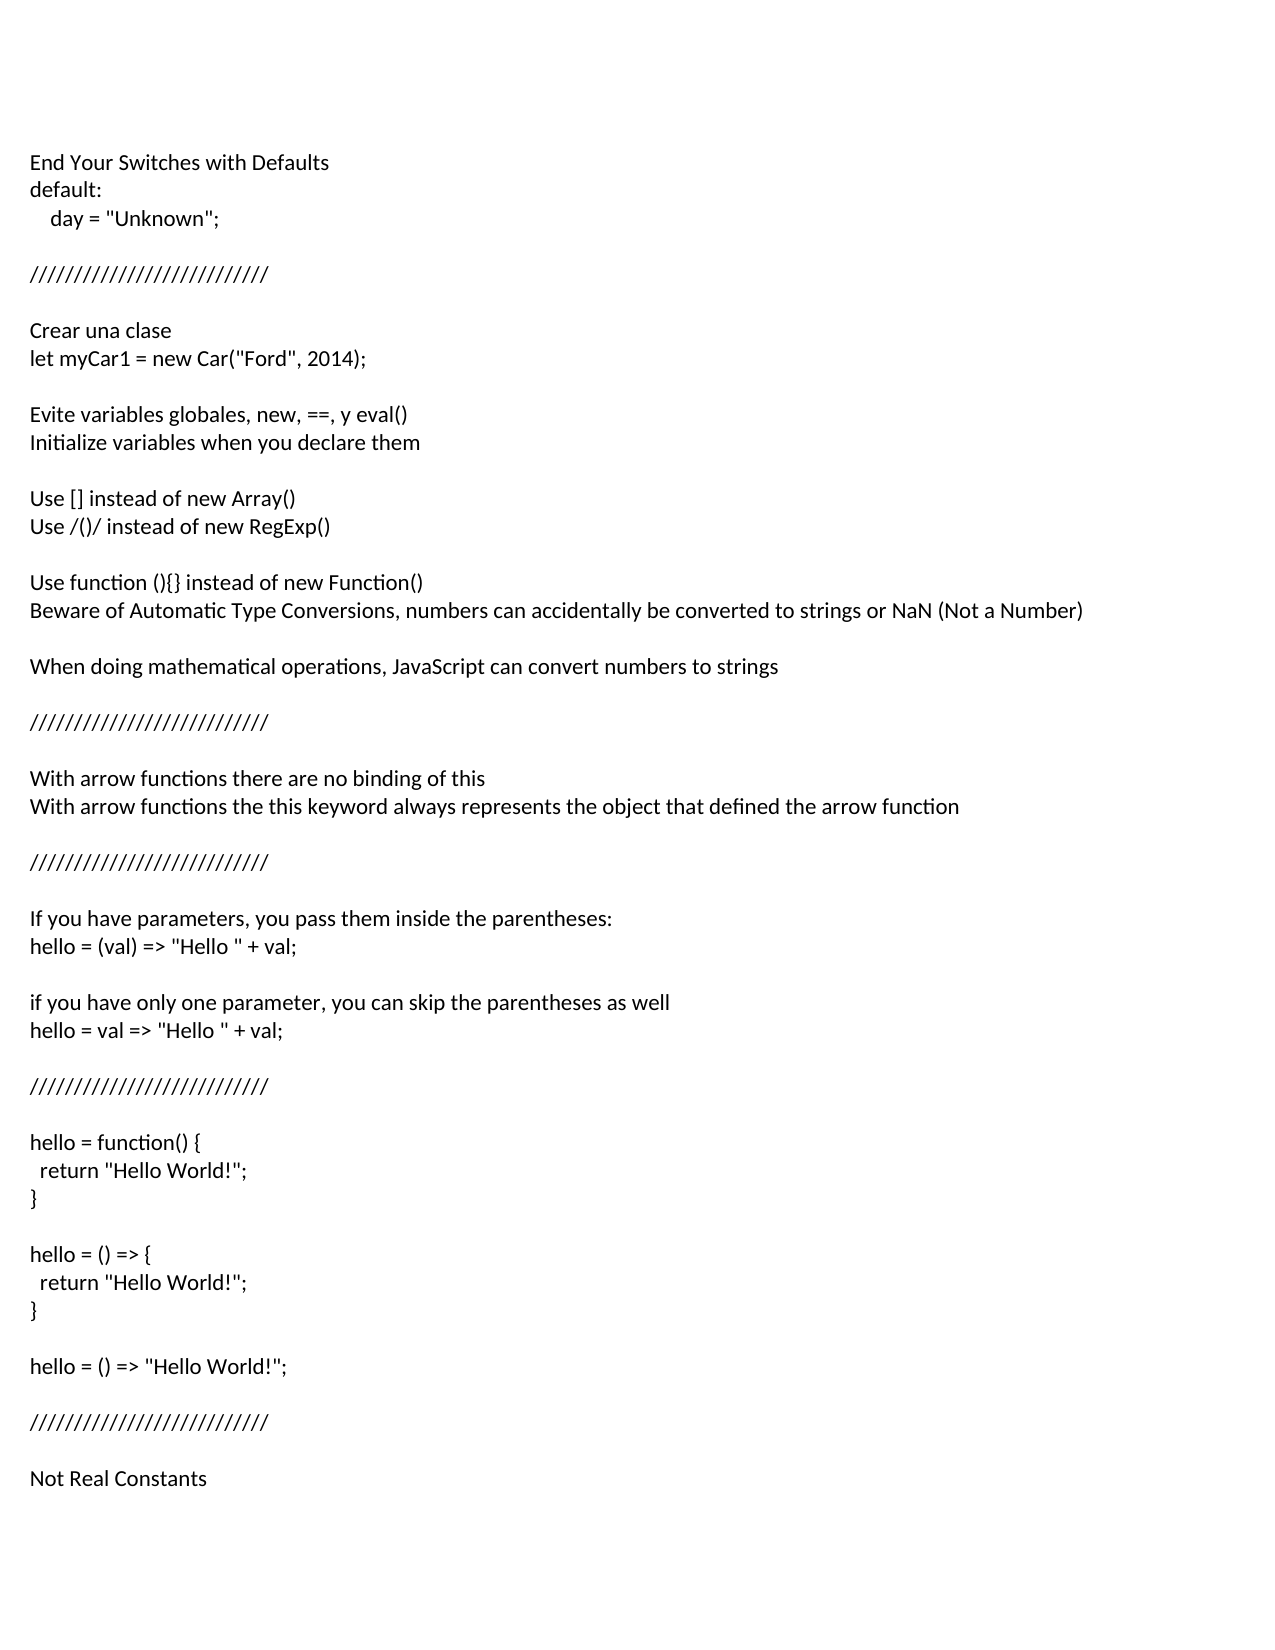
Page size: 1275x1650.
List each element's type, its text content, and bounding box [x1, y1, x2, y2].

text /////////////////////////// [29, 1408, 1255, 1437]
text return "Hello World!"; [29, 1268, 1255, 1296]
text Crear una clase [29, 316, 1255, 344]
text if you have only one parameter, you can skip the parentheses as well [29, 988, 1255, 1016]
text Initialize variables when you declare them [29, 428, 1255, 456]
text When doing mathematical operations, JavaScript can convert numbers to strings [29, 652, 1255, 680]
text hello = function() { [29, 1128, 1255, 1156]
text /////////////////////////// [29, 260, 1255, 288]
text } [29, 1296, 1255, 1324]
text } [29, 1184, 1255, 1212]
text If you have parameters, you pass them inside the parentheses: [29, 904, 1255, 932]
text End Your Switches with Defaults [29, 148, 1255, 176]
text Use function (){} instead of new Function() [29, 568, 1255, 596]
text /////////////////////////// [29, 1072, 1255, 1100]
text let myCar1 = new Car("Ford", 2014); [29, 344, 1255, 372]
text With arrow functions the this keyword always represents the object that defined the arrow function [29, 792, 1255, 820]
text hello = () => "Hello World!"; [29, 1352, 1255, 1381]
text hello = val => "Hello " + val; [29, 1016, 1255, 1044]
text hello = () => { [29, 1240, 1255, 1268]
text Not Real Constants [29, 1464, 1255, 1493]
text day = "Unknown"; [29, 204, 1255, 232]
text default: [29, 176, 1255, 204]
text /////////////////////////// [29, 848, 1255, 876]
text /////////////////////////// [29, 708, 1255, 736]
text Beware of Automatic Type Conversions, numbers can accidentally be converted to strings or NaN (Not a Number) [29, 596, 1255, 624]
text With arrow functions there are no binding of this [29, 764, 1255, 792]
text hello = (val) => "Hello " + val; [29, 932, 1255, 960]
text Use /()/ instead of new RegExp() [29, 512, 1255, 540]
text Use [] instead of new Array() [29, 484, 1255, 512]
text Evite variables globales, new, ==, y eval() [29, 400, 1255, 428]
text return "Hello World!"; [29, 1156, 1255, 1184]
